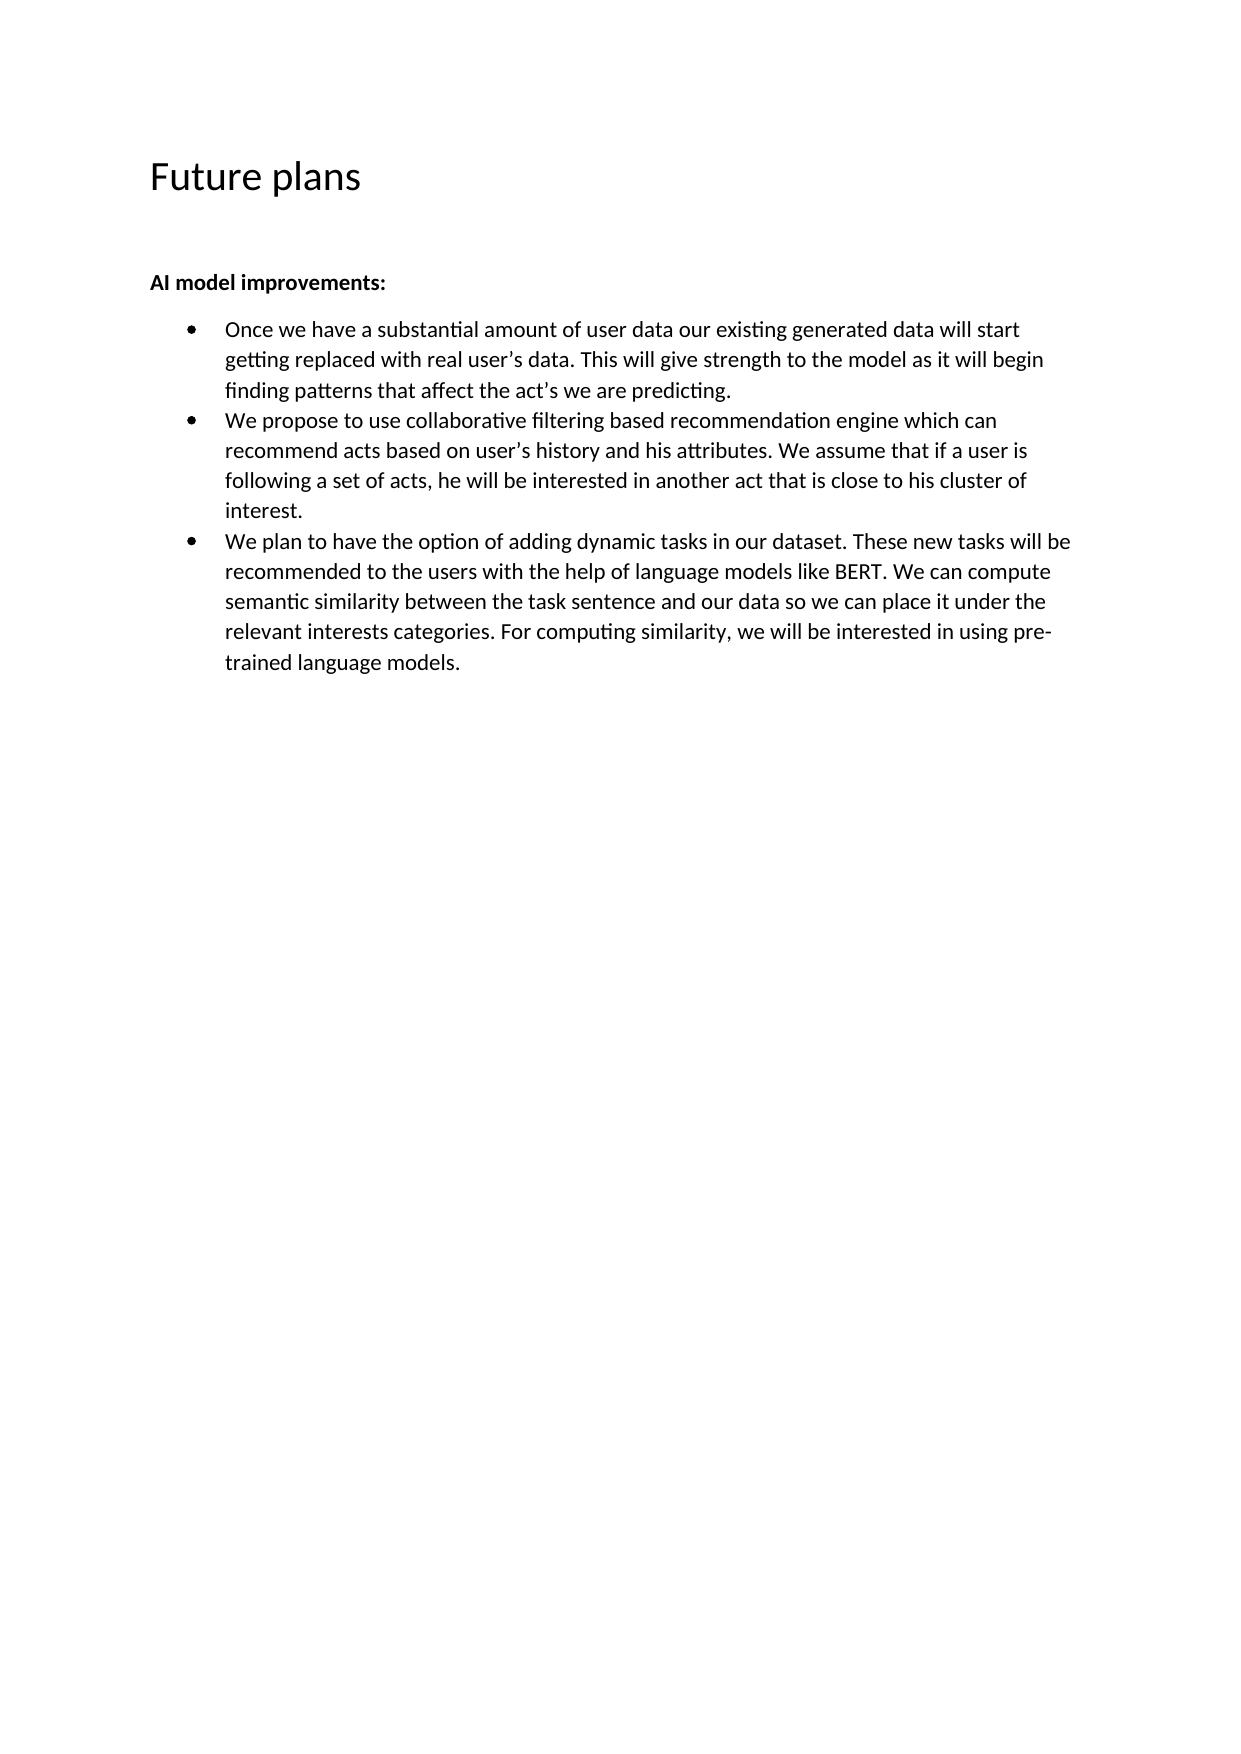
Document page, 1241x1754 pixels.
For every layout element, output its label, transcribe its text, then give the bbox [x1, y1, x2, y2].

list We plan to have the option of adding dynamic tasks in our dataset. These new tasks will be recommended to the users with the help of language models like BERT. We can compute semantic similarity between the task sentence and our data so we can place it under the relevant interests categories. For computing similarity, we will be interested in using pre-trained language models. [187, 527, 1090, 676]
text AI model improvements: [150, 268, 1090, 296]
text Future plans [150, 150, 1090, 201]
list Once we have a substantial amount of user data our existing generated data will start getting replaced with real user’s data. This will give strength to the model as it will begin finding patterns that affect the act’s we are predicting. [187, 315, 1090, 404]
list We propose to use collaborative filtering based recommendation engine which can recommend acts based on user’s history and his attributes. We assume that if a user is following a set of acts, he will be interested in another act that is close to his cluster of interest. [187, 406, 1090, 524]
